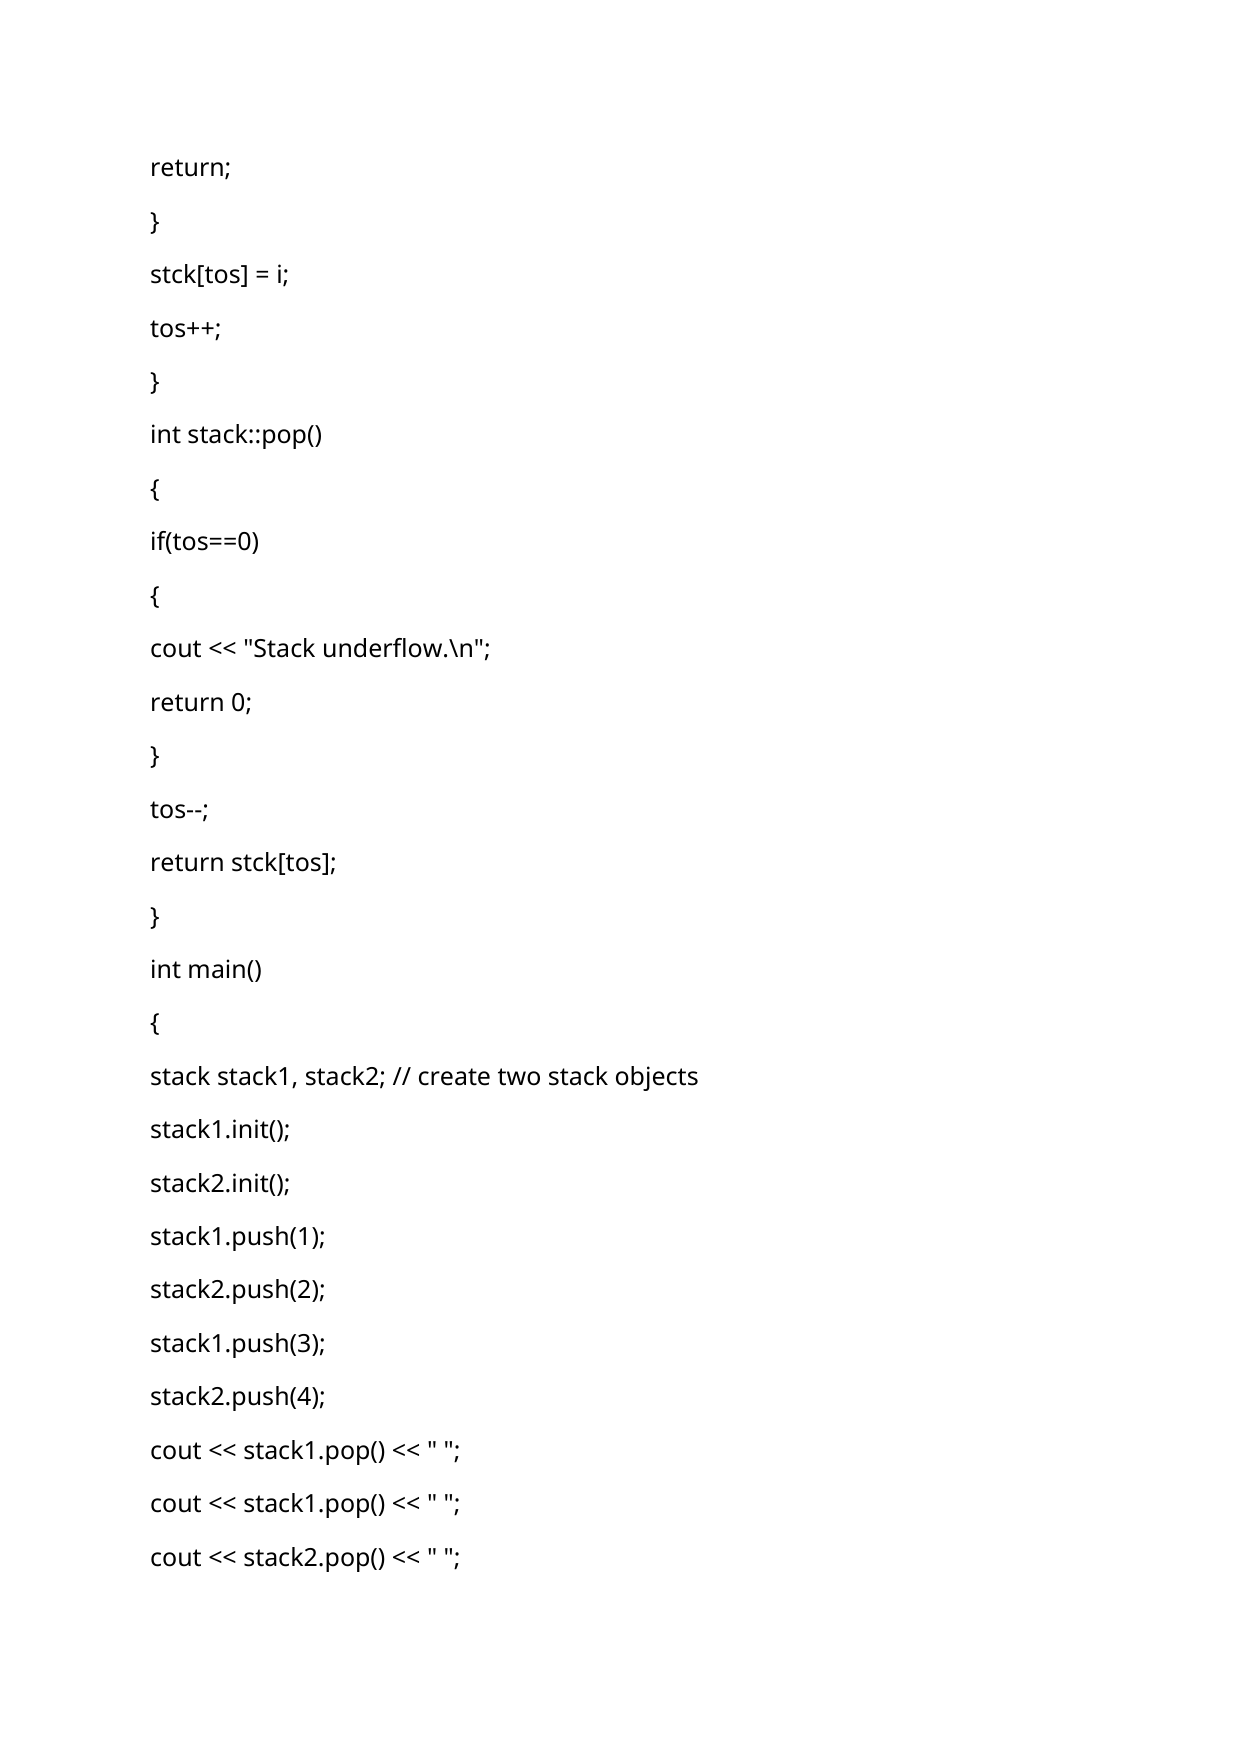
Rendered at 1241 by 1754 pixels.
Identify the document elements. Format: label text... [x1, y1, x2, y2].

text } [150, 898, 1090, 932]
text stack1.push(1); [150, 1219, 1090, 1253]
text int stack::pop() [150, 417, 1090, 451]
text } [150, 738, 1090, 772]
text stck[tos] = i; [150, 257, 1090, 291]
text cout << stack2.pop() << " "; [150, 1539, 1090, 1573]
text { [150, 577, 1090, 612]
text stack2.push(4); [150, 1379, 1090, 1413]
text stack stack1, stack2; // create two stack objects [150, 1058, 1090, 1092]
text int main() [150, 952, 1090, 986]
text stack1.push(3); [150, 1326, 1090, 1360]
text stack2.init(); [150, 1165, 1090, 1199]
text return stck[tos]; [150, 845, 1090, 879]
text tos++; [150, 310, 1090, 344]
text cout << stack1.pop() << " "; [150, 1486, 1090, 1520]
text return 0; [150, 684, 1090, 718]
text cout << stack1.pop() << " "; [150, 1432, 1090, 1467]
text stack1.init(); [150, 1112, 1090, 1146]
text return; [150, 150, 1090, 184]
text } [150, 364, 1090, 398]
text if(tos==0) [150, 524, 1090, 558]
text tos--; [150, 791, 1090, 825]
text } [150, 203, 1090, 237]
text { [150, 1005, 1090, 1039]
text stack2.push(2); [150, 1272, 1090, 1306]
text { [150, 471, 1090, 505]
text cout << "Stack underflow.\n"; [150, 631, 1090, 665]
